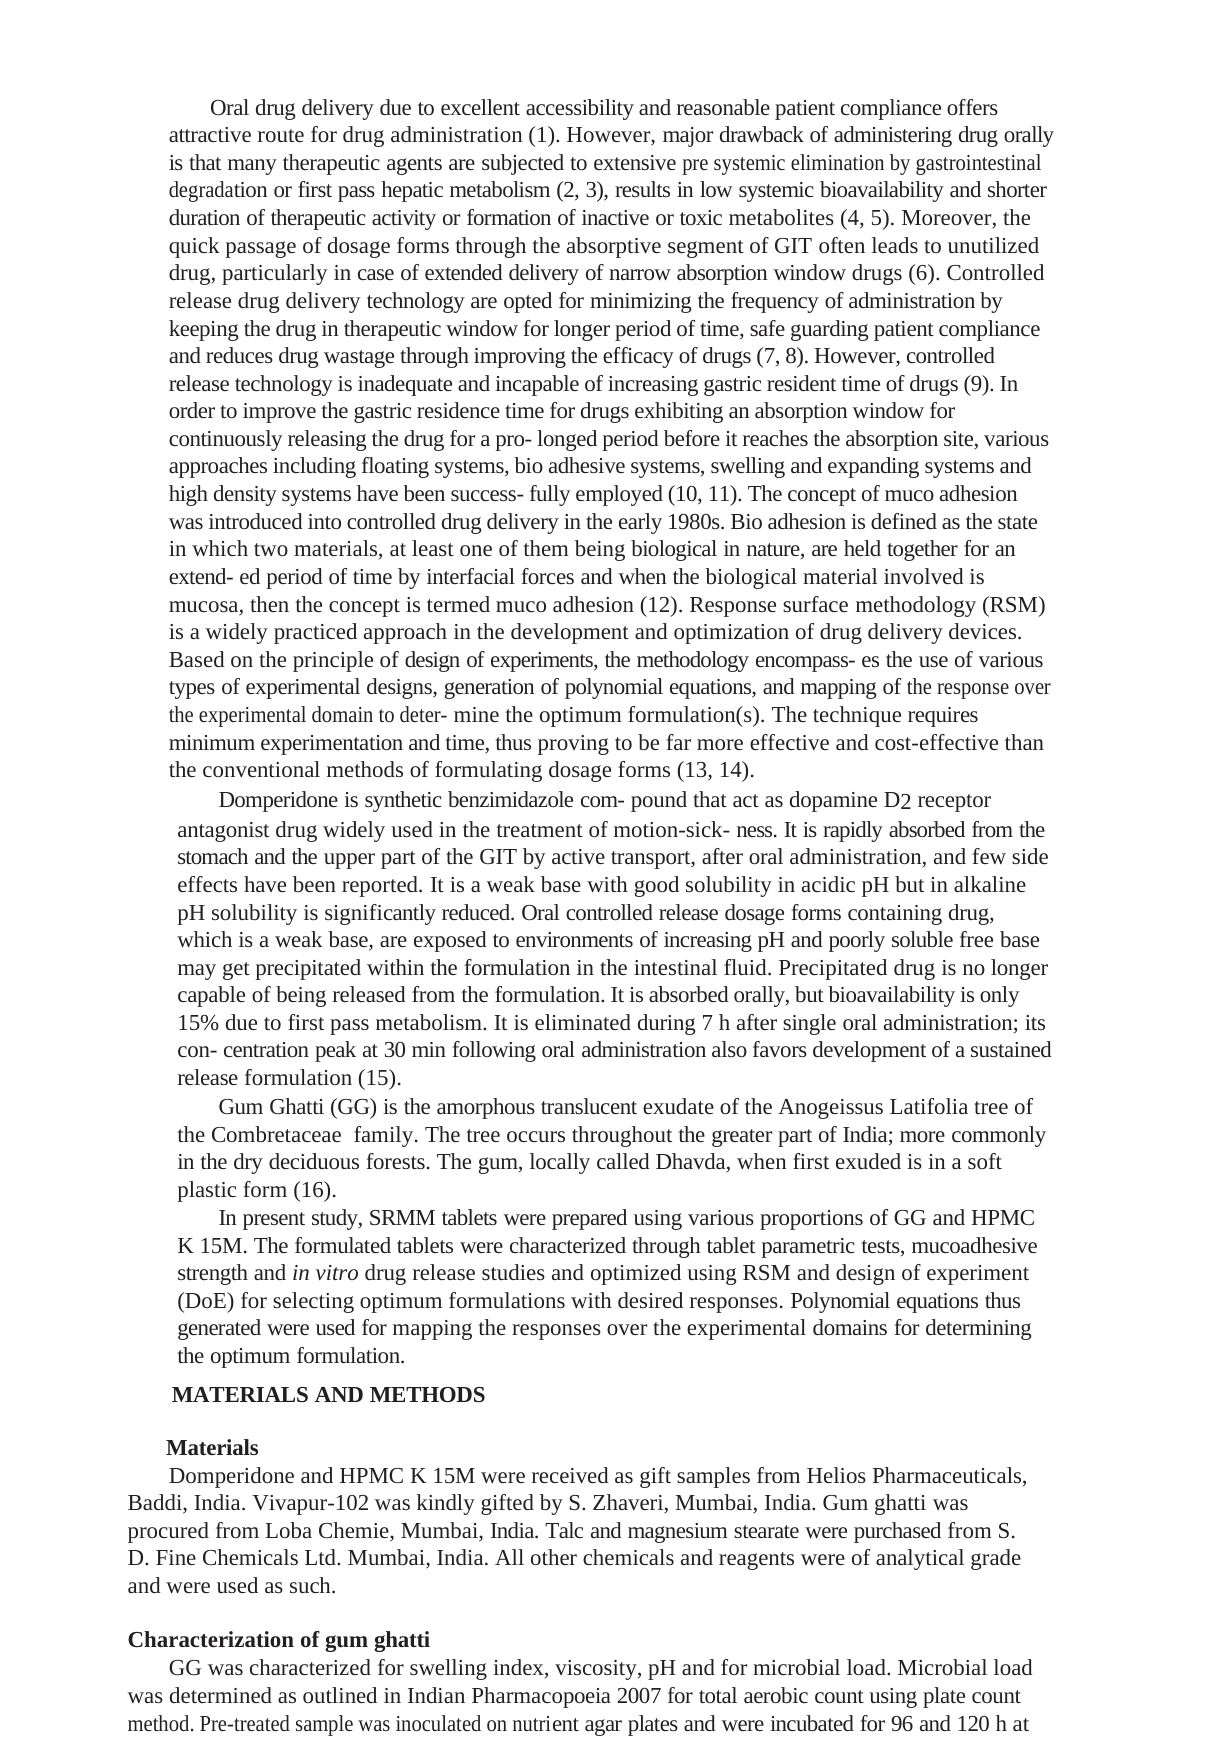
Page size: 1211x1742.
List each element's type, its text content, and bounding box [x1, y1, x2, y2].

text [127, 1654, 1043, 1736]
text Domperidone is synthetic benzimidazole com- pound that act as dopamine D2 receptor antagonist drug widely used in the treatment of motion-sick- ness. It is rapidly absorbed from the stomach and the upper part of the GIT by active transport, after oral administration, and few side effects have been reported. It is a weak base with good solubility in acidic pH but in alkaline pH solubility is significantly reduced. Oral controlled release dosage forms containing drug, which is a weak base, are exposed to environments of increasing pH and poorly soluble free base may get precipitated within the formulation in the intestinal fluid. Precipitated drug is no longer capable of being released from the formulation. It is absorbed orally, but bioavailability is only 15% due to first pass metabolism. It is eliminated during 7 h after single oral administration; its con- centration peak at 30 min following oral administration also favors development of a sustained release formulation (15). [177, 786, 1054, 1091]
text Materials [127, 1434, 1054, 1460]
text Gum Ghatti (GG) is the amorphous translucent exudate of the Anogeissus Latifolia tree of the Combretaceae family. The tree occurs throughout the greater part of India; more commonly in the dry deciduous forests. The gum, locally called Dhavda, when first exuded is in a soft plastic form (16). [177, 1093, 1054, 1202]
text Domperidone and HPMC K 15M were received as gift samples from Helios Pharmaceuticals, Baddi, India. Vivapur-102 was kindly gifted by S. Zhaveri, Mumbai, India. Gum ghatti was procured from Loba Chemie, Mumbai, India. Talc and magnesium stearate were purchased from S. D. Fine Chemicals Ltd. Mumbai, India. All other chemicals and reagents were of analytical grade and were used as such. [127, 1462, 1043, 1598]
subtitle Characterization of gum ghatti [127, 1626, 1054, 1653]
text In present study, SRMM tablets were prepared using various proportions of GG and HPMC K 15M. The formulated tablets were characterized through tablet parametric tests, mucoadhesive strength and in vitro drug release studies and optimized using RSM and design of experiment (DoE) for selecting optimum formulations with desired responses. Polynomial equations thus generated were used for mapping the responses over the experimental domains for determining the optimum formulation. [177, 1204, 1054, 1368]
subtitle MATERIALS AND METHODS [127, 1381, 1054, 1407]
text Oral drug delivery due to excellent accessibility and reasonable patient compliance offers attractive route for drug administration (1). However, major drawback of administering drug orally is that many therapeutic agents are subjected to extensive pre systemic elimination by gastrointestinal degradation or first pass hepatic metabolism (2, 3), results in low systemic bioavailability and shorter duration of therapeutic activity or formation of inactive or toxic metabolites (4, 5). Moreover, the quick passage of dosage forms through the absorptive segment of GIT often leads to unutilized drug, particularly in case of extended delivery of narrow absorption window drugs (6). Controlled release drug delivery technology are opted for minimizing the frequency of administration by keeping the drug in therapeutic window for longer period of time, safe guarding patient compliance and reduces drug wastage through improving the efficacy of drugs (7, 8). However, controlled release technology is inadequate and incapable of increasing gastric resident time of drugs (9). In order to improve the gastric residence time for drugs exhibiting an absorption window for continuously releasing the drug for a pro- longed period before it reaches the absorption site, various approaches including floating systems, bio adhesive systems, swelling and expanding systems and high density systems have been success- fully employed (10, 11). The concept of muco adhesion was introduced into controlled drug delivery in the early 1980s. Bio adhesion is defined as the state in which two materials, at least one of them being biological in nature, are held together for an extend- ed period of time by interfacial forces and when the biological material involved is mucosa, then the concept is termed muco adhesion (12). Response surface methodology (RSM) is a widely practiced approach in the development and optimization of drug delivery devices. Based on the principle of design of experiments, the methodology encompass- es the use of various types of experimental designs, generation of polynomial equations, and mapping of the response over the experimental domain to deter- mine the optimum formulation(s). The technique requires minimum experimentation and time, thus proving to be far more effective and cost-effective than the conventional methods of formulating dosage forms (13, 14). [168, 94, 1054, 783]
